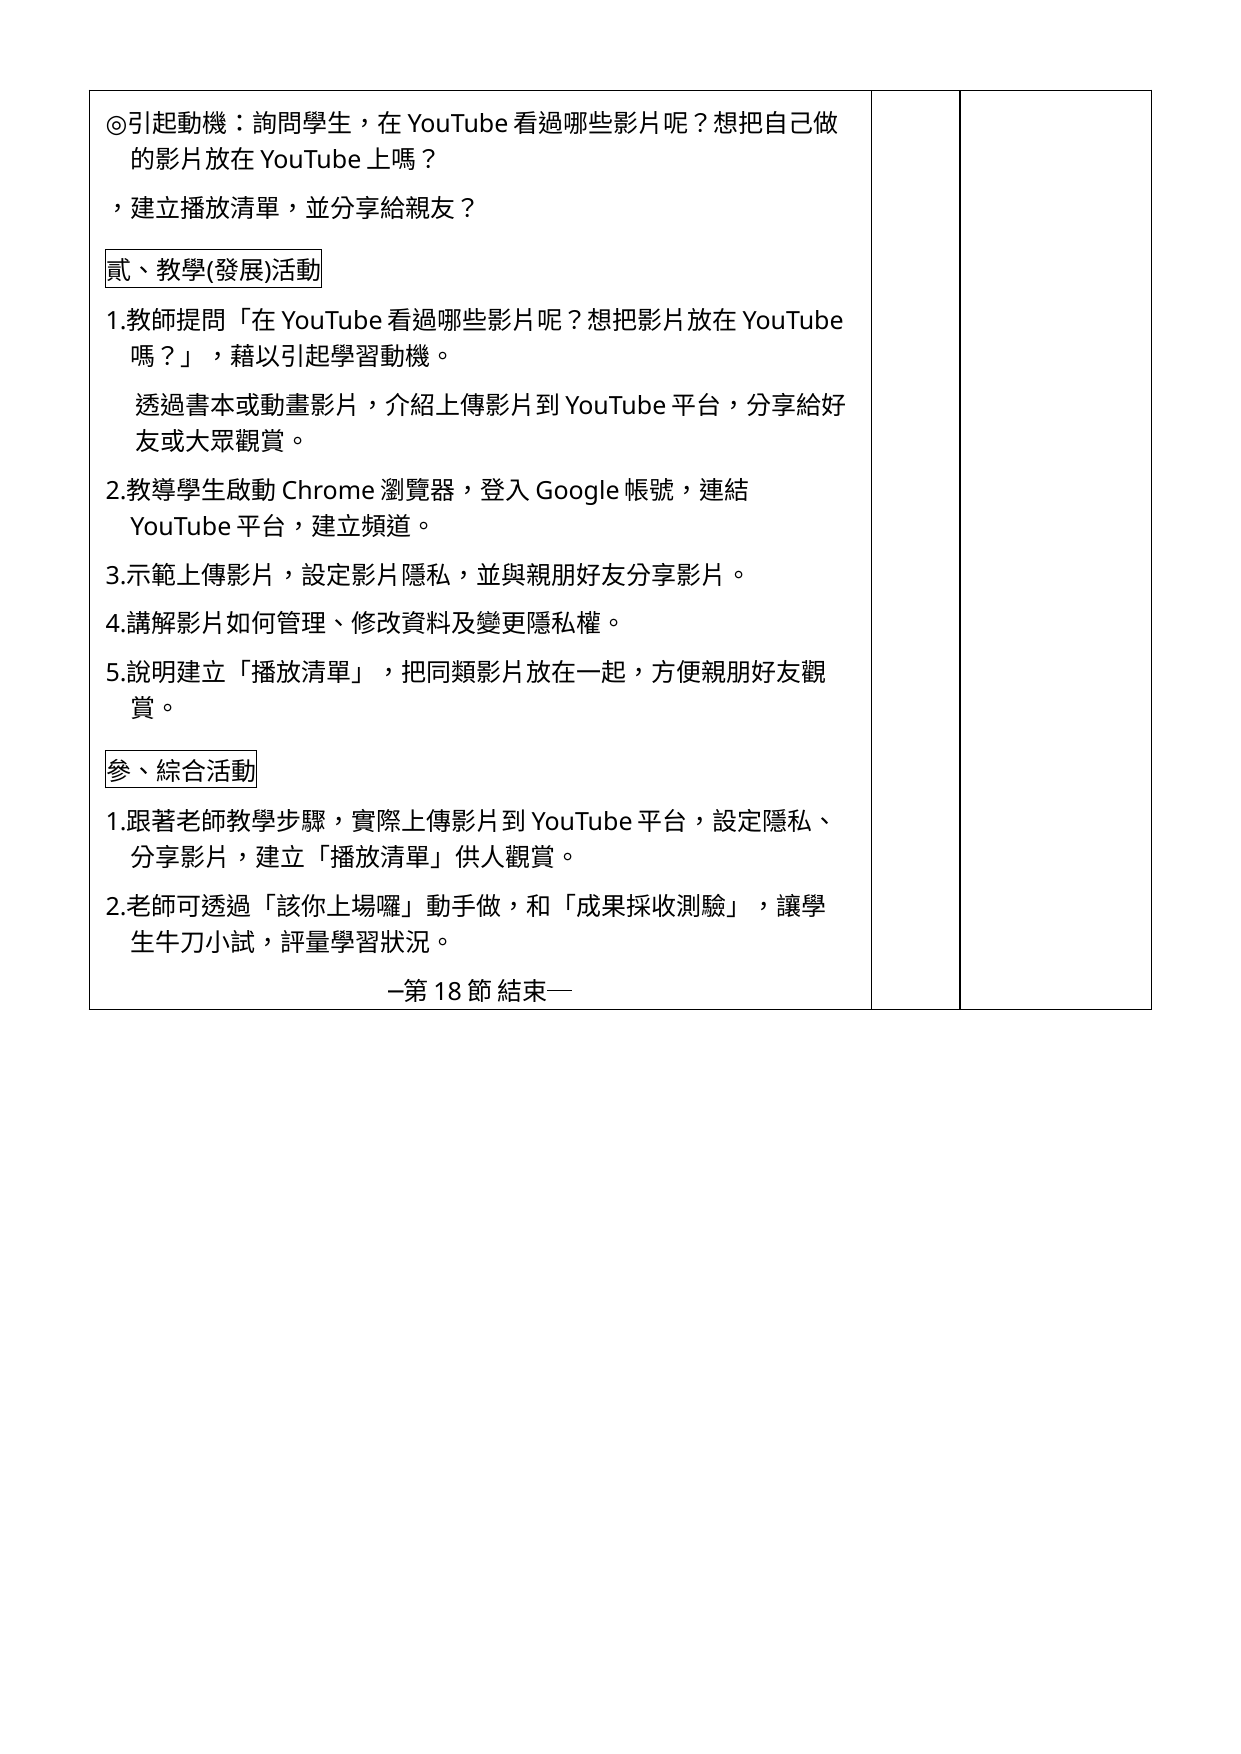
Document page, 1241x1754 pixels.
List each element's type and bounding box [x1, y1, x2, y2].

table_cell [872, 91, 959, 1008]
table_cell [90, 91, 871, 1008]
table_cell [961, 91, 1151, 1008]
